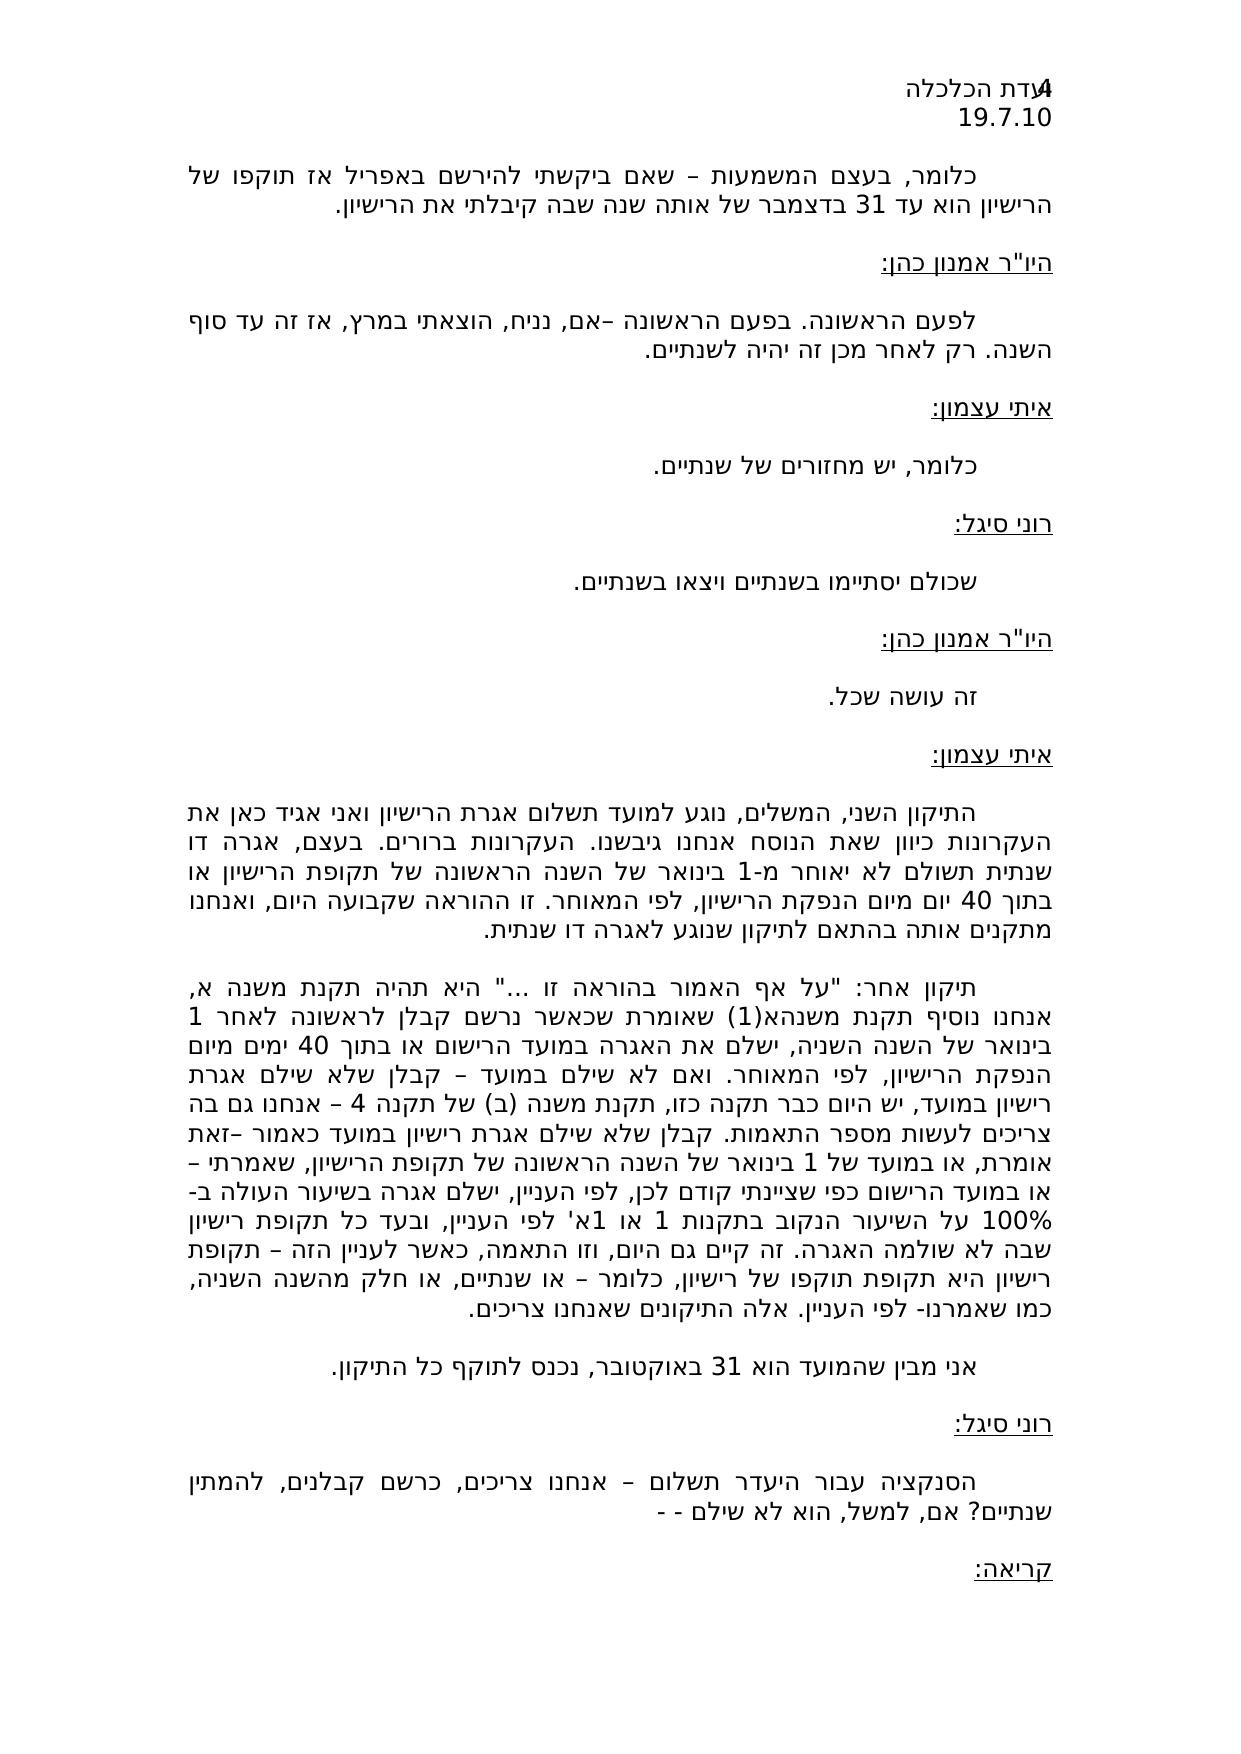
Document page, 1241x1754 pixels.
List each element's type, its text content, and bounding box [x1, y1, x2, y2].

text קריאה: [187, 1554, 1053, 1584]
text שכולם יסתיימו בשנתיים ויצאו בשנתיים. [187, 567, 1053, 596]
text איתי עצמון: [187, 740, 1053, 769]
text איתי עצמון: [187, 393, 1053, 422]
text תיקון אחר: "על אף האמור בהוראה זו ..." היא תהיה תקנת משנה א, אנחנו נוסיף תקנת משנהא(1) שאומרת שכאשר נרשם קבלן לראשונה לאחר 1 בינואר של השנה השניה, ישלם את האגרה במועד הרישום או בתוך 40 ימים מיום הנפקת הרישיון, לפי המאוחר. ואם לא שילם במועד – קבלן שלא שילם אגרת רישיון במועד, יש היום כבר תקנה כזו, תקנת משנה (ב) של תקנה 4 – אנחנו גם בה צריכים לעשות מספר התאמות. קבלן שלא שילם אגרת רישיון במועד כאמור –זאת אומרת, או במועד של 1 בינואר של השנה הראשונה של תקופת הרישיון, שאמרתי – או במועד הרישום כפי שציינתי קודם לכן, לפי העניין, ישלם אגרה בשיעור העולה ב-100% על השיעור הנקוב בתקנות 1 או 1א' לפי העניין, ובעד כל תקופת רישיון שבה לא שולמה האגרה. זה קיים גם היום, וזו התאמה, כאשר לעניין הזה – תקופת רישיון היא תקופת תוקפו של רישיון, כלומר – או שנתיים, או חלק מהשנה השניה, כמו שאמרנו- לפי העניין. אלה התיקונים שאנחנו צריכים. [187, 973, 1053, 1323]
text הסנקציה עבור היעדר תשלום – אנחנו צריכים, כרשם קבלנים, להמתין שנתיים? אם, למשל, הוא לא שילם - - [187, 1467, 1053, 1526]
text היו"ר אמנון כהן: [187, 248, 1053, 277]
text כלומר, בעצם המשמעות – שאם ביקשתי להירשם באפריל אז תוקפו של הרישיון הוא עד 31 בדצמבר של אותה שנה שבה קיבלתי את הרישיון. [187, 161, 1053, 219]
text רוני סיגל: [187, 1409, 1053, 1439]
text היו"ר אמנון כהן: [187, 624, 1053, 654]
text התיקון השני, המשלים, נוגע למועד תשלום אגרת הרישיון ואני אגיד כאן את העקרונות כיוון שאת הנוסח אנחנו גיבשנו. העקרונות ברורים. בעצם, אגרה דו שנתית תשולם לא יאוחר מ-1 בינואר של השנה הראשונה של תקופת הרישיון או בתוך 40 יום מיום הנפקת הרישיון, לפי המאוחר. זו ההוראה שקבועה היום, ואנחנו מתקנים אותה בהתאם לתיקון שנוגע לאגרה דו שנתית. [187, 798, 1053, 944]
text לפעם הראשונה. בפעם הראשונה –אם, נניח, הוצאתי במרץ, אז זה עד סוף השנה. רק לאחר מכן זה יהיה לשנתיים. [187, 306, 1053, 364]
text זה עושה שכל. [187, 682, 1053, 712]
text אני מבין שהמועד הוא 31 באוקטובר, נכנס לתוקף כל התיקון. [187, 1352, 1053, 1381]
text רוני סיגל: [187, 509, 1053, 538]
text כלומר, יש מחזורים של שנתיים. [187, 451, 1053, 480]
